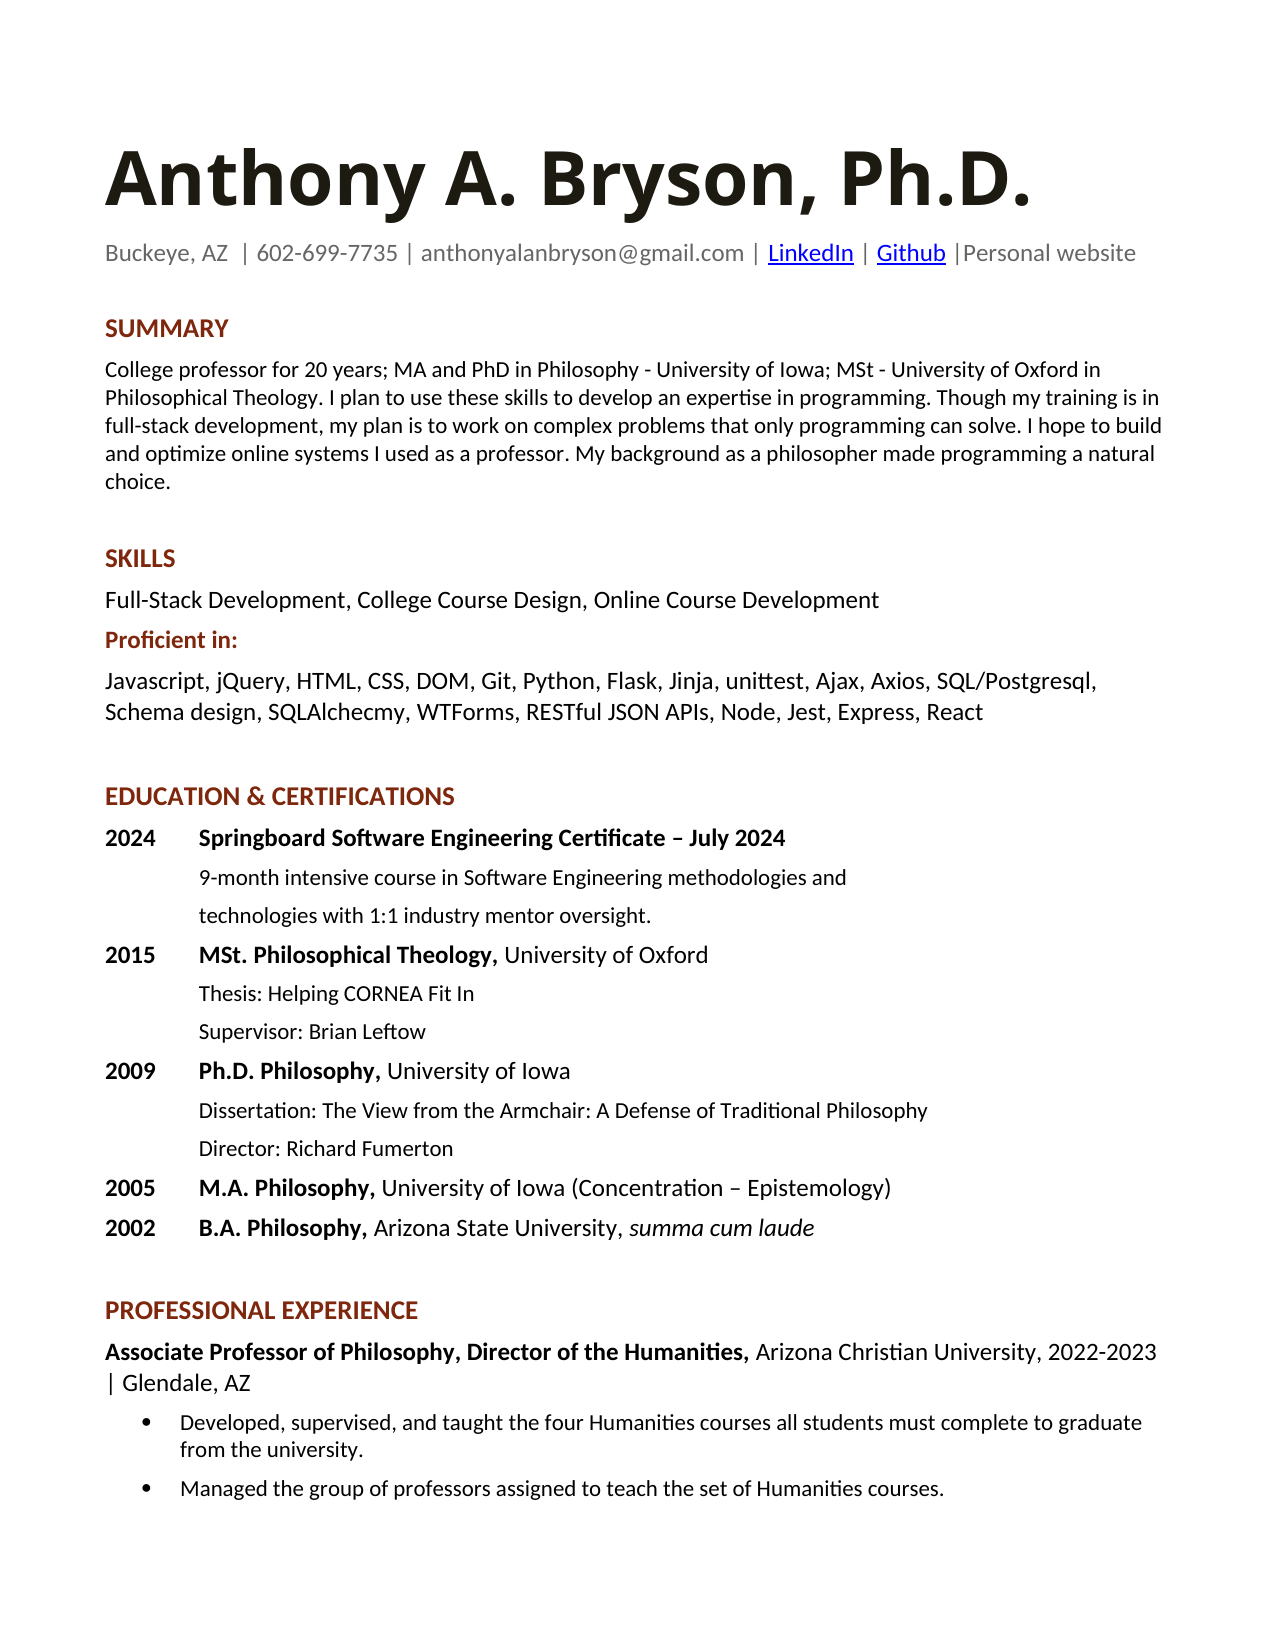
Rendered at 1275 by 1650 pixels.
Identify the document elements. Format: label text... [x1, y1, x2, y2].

text technologies with 1:1 industry mentor oversight. [105, 901, 1170, 929]
text Associate Professor of Philosophy, Director of the Humanities, Arizona Christian University, 2022-2023 | Glendale, AZ [105, 1337, 1170, 1398]
text 2024 Springboard Software Engineering Certificate – July 2024 [105, 822, 1170, 853]
list Managed the group of professors assigned to teach the set of Humanities courses. [142, 1474, 1170, 1502]
text 9-month intensive course in Software Engineering methodologies and [105, 863, 1170, 891]
text Thesis: Helping CORNEA Fit In [105, 979, 1170, 1007]
text 2015 MSt. Philosophical Theology, University of Oxford [105, 939, 1170, 969]
list Developed, supervised, and taught the four Humanities courses all students must complete to graduate from the university. [142, 1408, 1170, 1464]
text 2002 B.A. Philosophy, Arizona State University, summa cum laude [105, 1212, 1170, 1243]
text SUMMARY [105, 312, 1170, 345]
text Dissertation: The View from the Armchair: A Defense of Traditional Philosophy [105, 1096, 1170, 1124]
text Proficient in: [105, 625, 1170, 655]
text EDUCATION & CERTIFICATIONS [105, 779, 1170, 812]
text PROFESSIONAL EXPERIENCE [105, 1293, 1170, 1327]
text Full-Stack Development, College Course Design, Online Course Development [105, 584, 1170, 615]
text College professor for 20 years; MA and PhD in Philosophy - University of Iowa; MSt - University of Oxford in Philosophical Theology. I plan to use these skills to develop an expertise in programming. Though my training is in full-stack development, my plan is to work on complex problems that only programming can solve. I hope to build and optimize online systems I used as a professor. My background as a philosopher made programming a natural choice. [105, 355, 1170, 495]
text 2009 Ph.D. Philosophy, University of Iowa [105, 1055, 1170, 1086]
text Supervisor: Brian Leftow [105, 1017, 1170, 1045]
text Anthony A. Bryson, Ph.D. [105, 125, 1170, 227]
text SKILLS [105, 541, 1170, 574]
text Director: Richard Fumerton [105, 1134, 1170, 1162]
text 2005 M.A. Philosophy, University of Iowa (Concentration – Epistemology) [105, 1172, 1170, 1202]
text Buckeye, AZ | 602-699-7735 | anthonyalanbryson@gmail.com | LinkedIn | Github |Personal website [105, 237, 1170, 268]
text Javascript, jQuery, HTML, CSS, DOM, Git, Python, Flask, Jinja, unittest, Ajax, Axios, SQL/Postgresql, Schema design, SQLAlchecmy, WTForms, RESTful JSON APIs, Node, Jest, Express, React [105, 665, 1170, 726]
